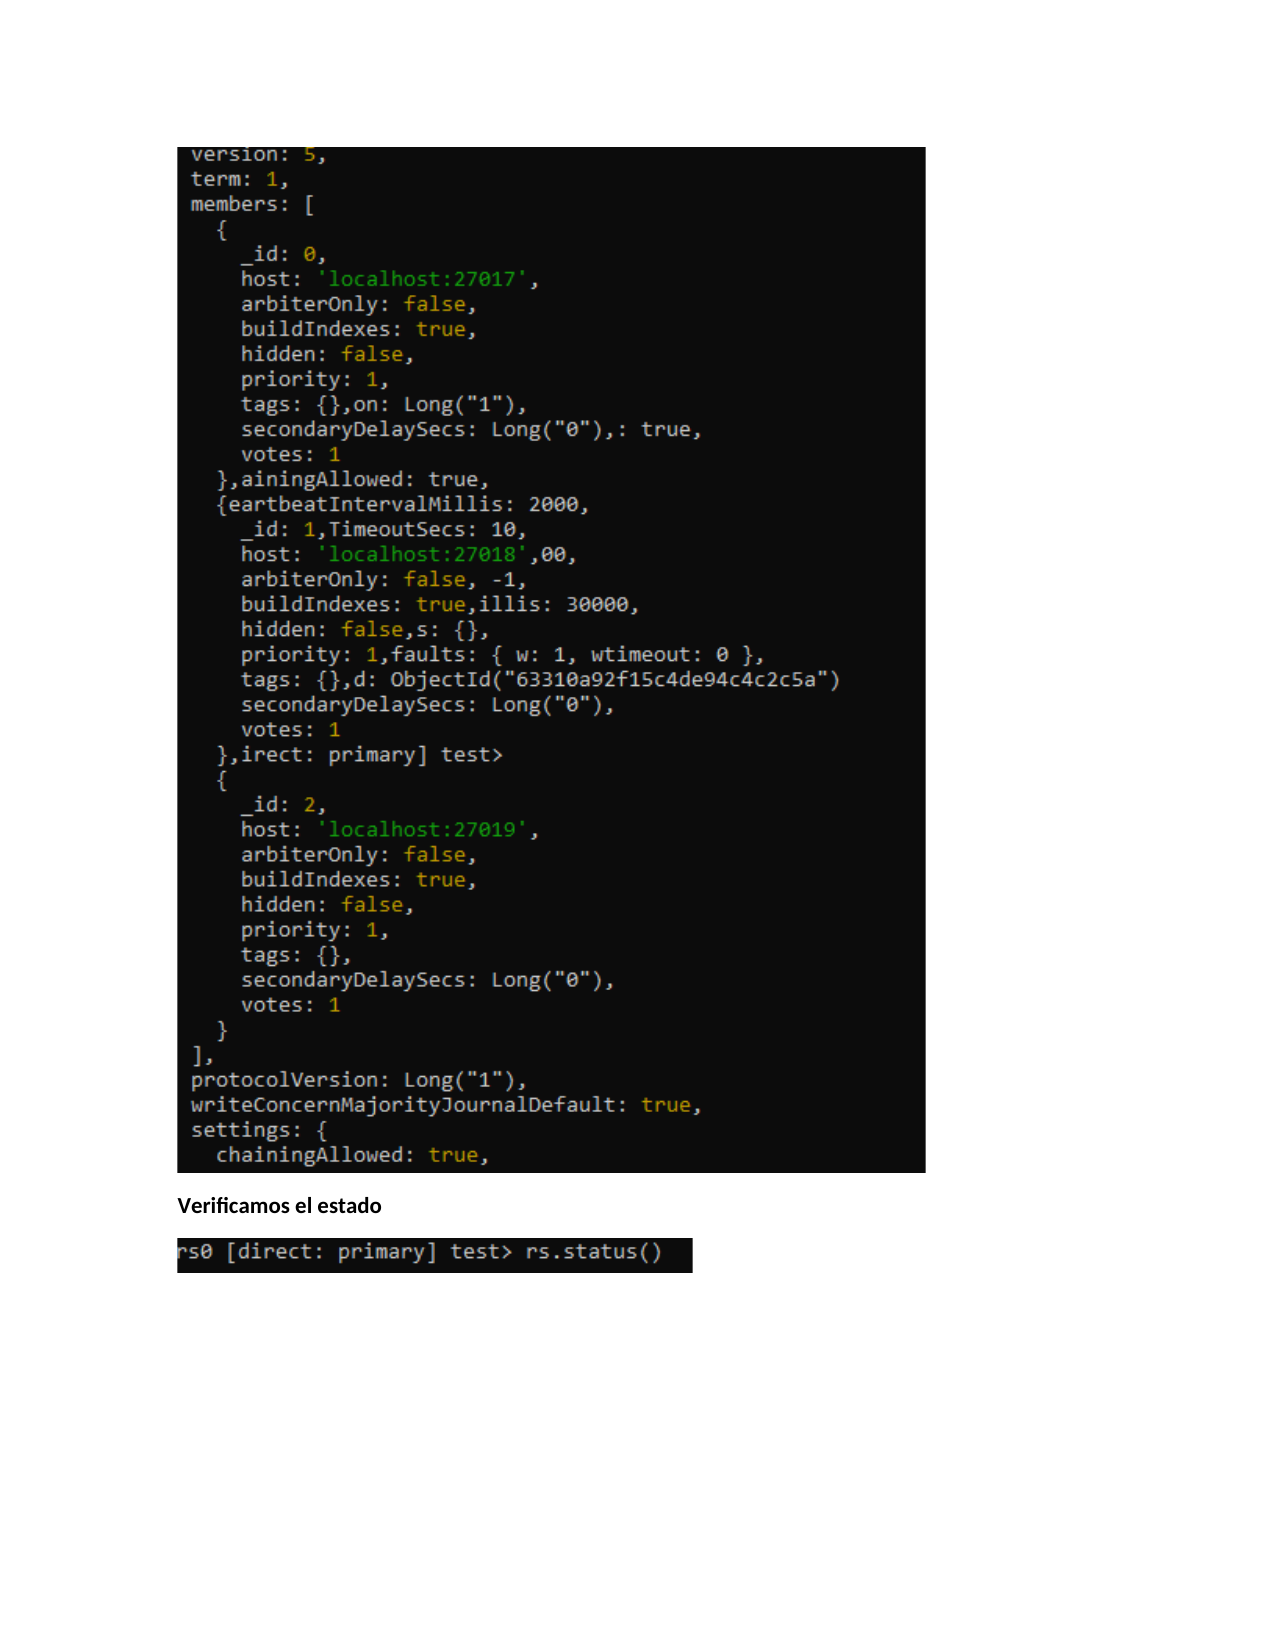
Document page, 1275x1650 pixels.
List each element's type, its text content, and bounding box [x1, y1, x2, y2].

text Verificamos el estado [177, 1192, 1098, 1219]
